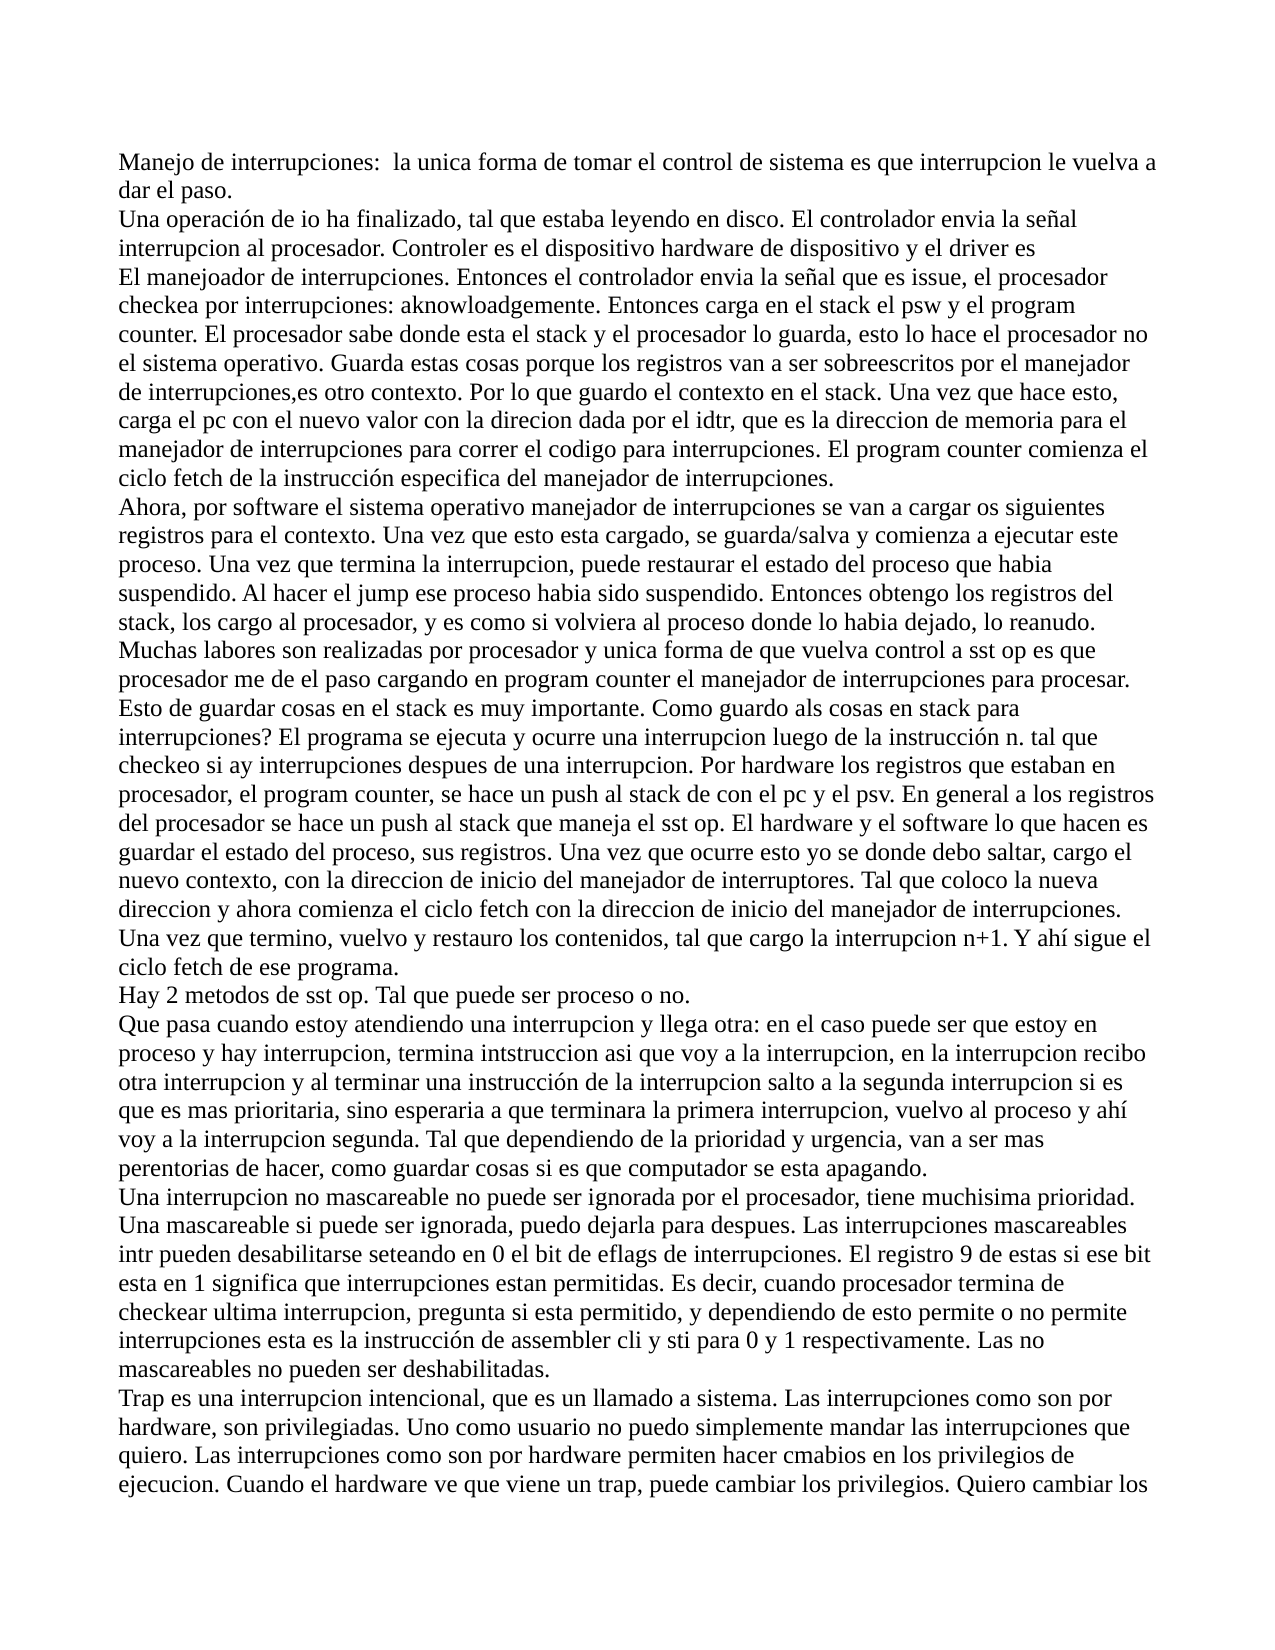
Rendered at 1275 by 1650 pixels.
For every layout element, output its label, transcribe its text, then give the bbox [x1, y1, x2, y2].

text Una operación de io ha finalizado, tal que estaba leyendo en disco. El controlador envia la señal interrupcion al procesador. Controler es el dispositivo hardware de dispositivo y el driver es [118, 204, 1157, 262]
text Hay 2 metodos de sst op. Tal que puede ser proceso o no. [118, 981, 1157, 1009]
text Una interrupcion no mascareable no puede ser ignorada por el procesador, tiene muchisima prioridad. Una mascareable si puede ser ignorada, puedo dejarla para despues. Las interrupciones mascareables intr pueden desabilitarse seteando en 0 el bit de eflags de interrupciones. El registro 9 de estas si ese bit esta en 1 significa que interrupciones estan permitidas. Es decir, cuando procesador termina de checkear ultima interrupcion, pregunta si esta permitido, y dependiendo de esto permite o no permite interrupciones esta es la instrucción de assembler cli y sti para 0 y 1 respectivamente. Las no mascareables no pueden ser deshabilitadas. [118, 1182, 1157, 1383]
text Ahora, por software el sistema operativo manejador de interrupciones se van a cargar os siguientes registros para el contexto. Una vez que esto esta cargado, se guarda/salva y comienza a ejecutar este proceso. Una vez que termina la interrupcion, puede restaurar el estado del proceso que habia suspendido. Al hacer el jump ese proceso habia sido suspendido. Entonces obtengo los registros del stack, los cargo al procesador, y es como si volviera al proceso donde lo habia dejado, lo reanudo. [118, 492, 1157, 636]
text Una vez que termino, vuelvo y restauro los contenidos, tal que cargo la interrupcion n+1. Y ahí sigue el ciclo fetch de ese programa. [118, 923, 1157, 981]
text Manejo de interrupciones: la unica forma de tomar el control de sistema es que interrupcion le vuelva a dar el paso. [118, 147, 1157, 204]
text Que pasa cuando estoy atendiendo una interrupcion y llega otra: en el caso puede ser que estoy en proceso y hay interrupcion, termina intstruccion asi que voy a la interrupcion, en la interrupcion recibo otra interrupcion y al terminar una instrucción de la interrupcion salto a la segunda interrupcion si es que es mas prioritaria, sino esperaria a que terminara la primera interrupcion, vuelvo al proceso y ahí voy a la interrupcion segunda. Tal que dependiendo de la prioridad y urgencia, van a ser mas perentorias de hacer, como guardar cosas si es que computador se esta apagando. [118, 1009, 1157, 1182]
text Muchas labores son realizadas por procesador y unica forma de que vuelva control a sst op es que procesador me de el paso cargando en program counter el manejador de interrupciones para procesar. [118, 636, 1157, 693]
text Esto de guardar cosas en el stack es muy importante. Como guardo als cosas en stack para interrupciones? El programa se ejecuta y ocurre una interrupcion luego de la instrucción n. tal que checkeo si ay interrupciones despues de una interrupcion. Por hardware los registros que estaban en procesador, el program counter, se hace un push al stack de con el pc y el psv. En general a los registros del procesador se hace un push al stack que maneja el sst op. El hardware y el software lo que hacen es guardar el estado del proceso, sus registros. Una vez que ocurre esto yo se donde debo saltar, cargo el nuevo contexto, con la direccion de inicio del manejador de interruptores. Tal que coloco la nueva direccion y ahora comienza el ciclo fetch con la direccion de inicio del manejador de interrupciones. [118, 693, 1157, 923]
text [118, 1383, 1157, 1498]
text El manejoador de interrupciones. Entonces el controlador envia la señal que es issue, el procesador checkea por interrupciones: aknowloadgemente. Entonces carga en el stack el psw y el program counter. El procesador sabe donde esta el stack y el procesador lo guarda, esto lo hace el procesador no el sistema operativo. Guarda estas cosas porque los registros van a ser sobreescritos por el manejador de interrupciones,es otro contexto. Por lo que guardo el contexto en el stack. Una vez que hace esto, carga el pc con el nuevo valor con la direcion dada por el idtr, que es la direccion de memoria para el manejador de interrupciones para correr el codigo para interrupciones. El program counter comienza el ciclo fetch de la instrucción especifica del manejador de interrupciones. [118, 262, 1157, 492]
